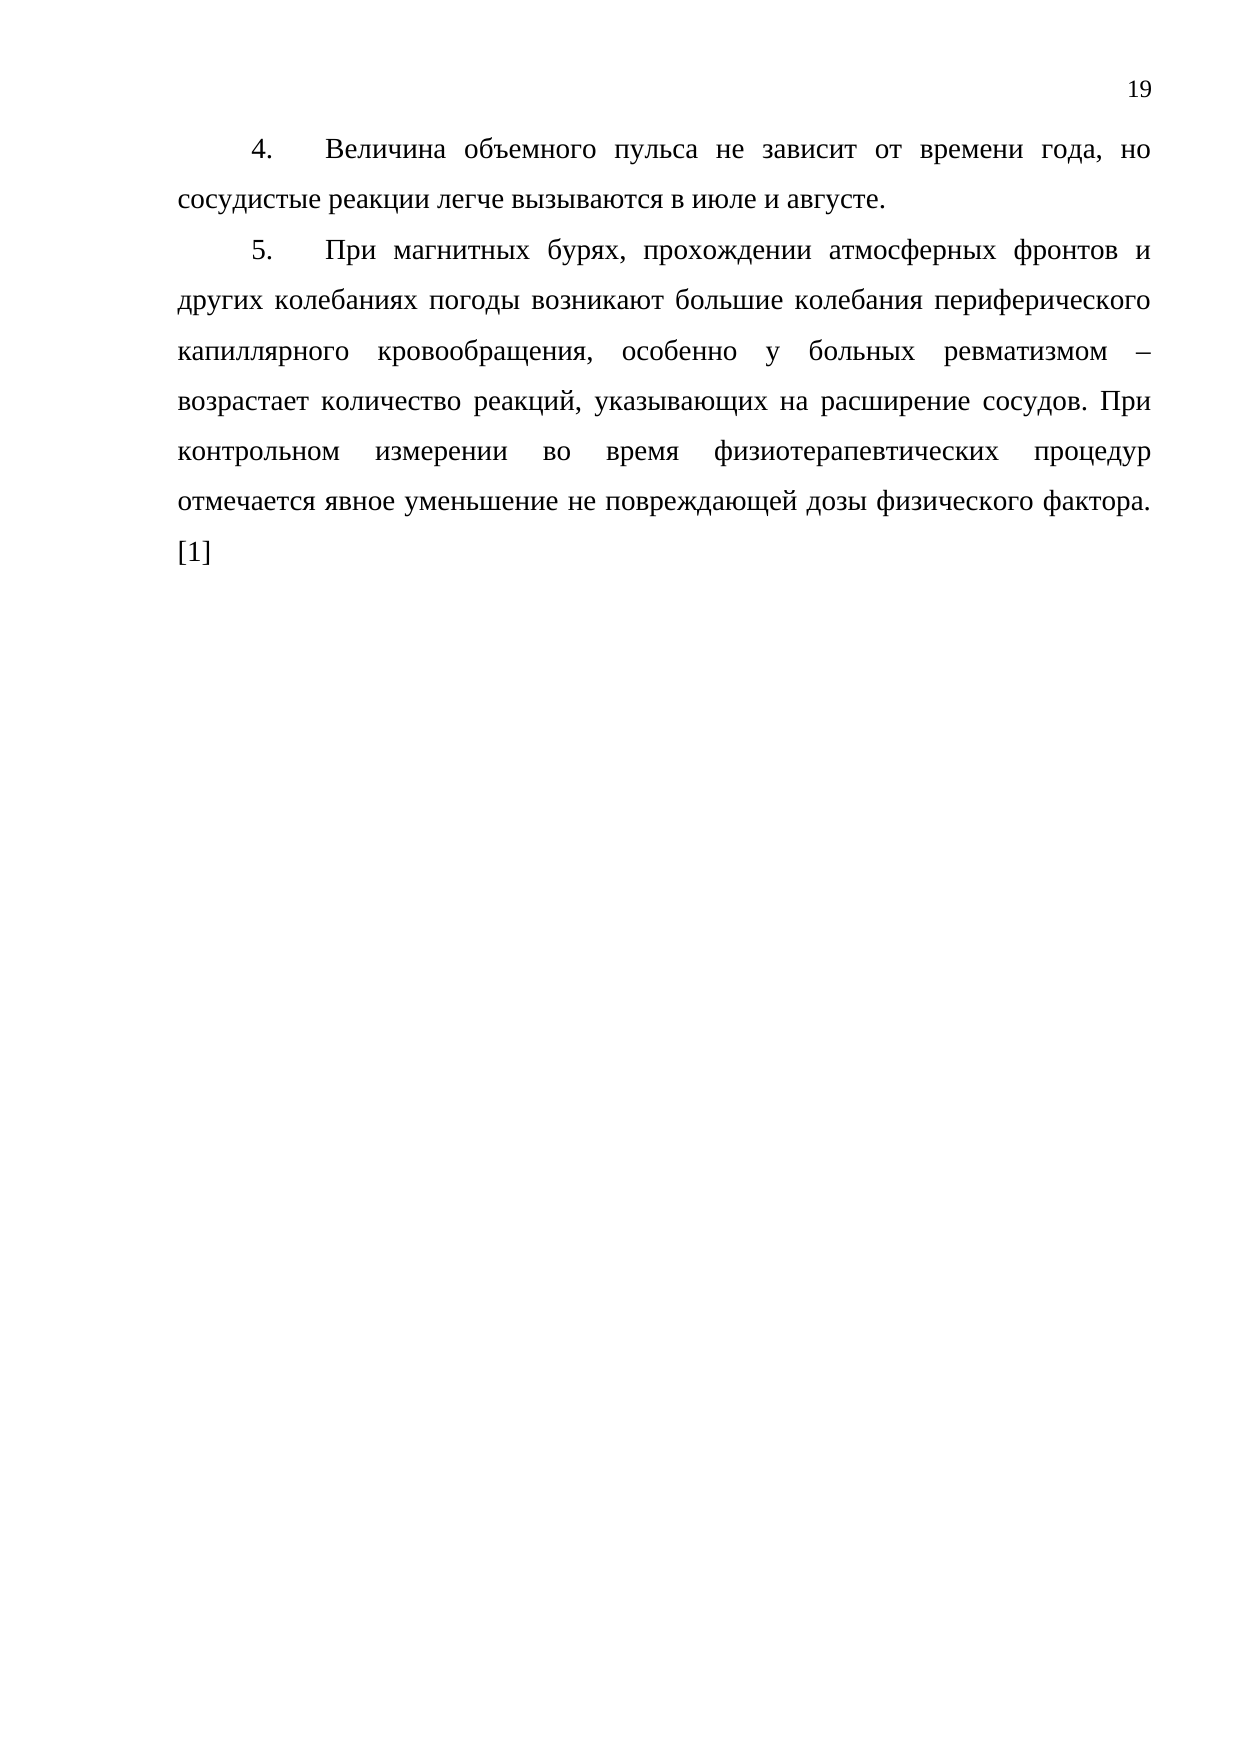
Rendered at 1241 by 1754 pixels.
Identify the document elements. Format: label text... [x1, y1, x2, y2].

text 5. При магнитных бурях, прохождении атмосферных фронтов и других колебаниях погоды возникают большие колебания периферического капиллярного кровообращения, особенно у больных ревматизмом – возрастает количество реакций, указывающих на расширение сосудов. При контрольном измерении во время физиотерапевтических процедур отмечается явное уменьшение не повреждающей дозы физического фактора.[1] [177, 232, 1152, 567]
text 4. Величина объемного пульса не зависит от времени года, но сосудистые реакции легче вызываются в июле и августе. [177, 131, 1152, 215]
